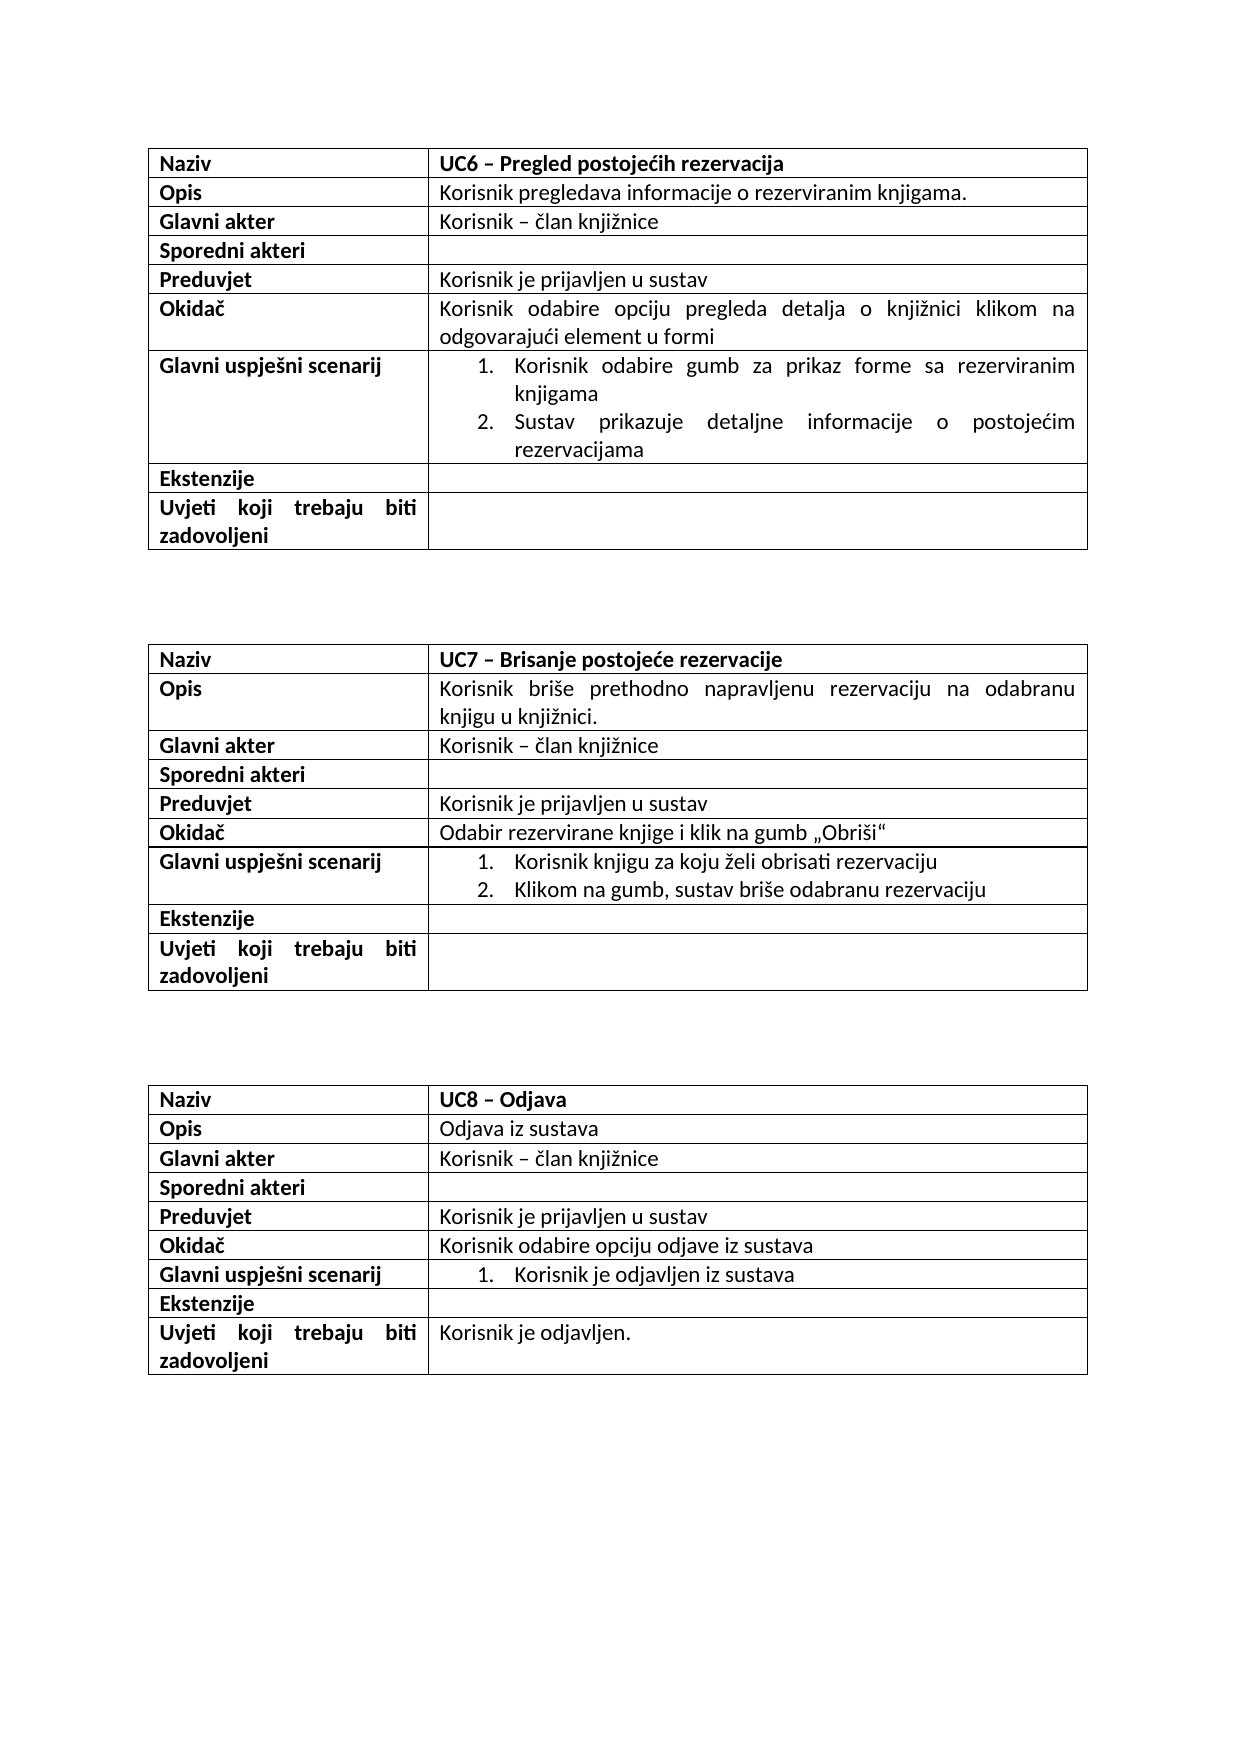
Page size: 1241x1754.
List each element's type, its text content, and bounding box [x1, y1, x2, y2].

table_cell Korisnik odabire opciju pregleda detalja o knjižnici klikom na odgovarajući element u formi [429, 294, 1087, 350]
table_cell Glavni akter [149, 207, 428, 235]
table_cell Korisnik – član knjižnice [429, 207, 1087, 235]
table_header Naziv [149, 645, 428, 673]
table_cell Odjava iz sustava [429, 1115, 1087, 1143]
table_cell Opis [149, 674, 428, 730]
table_header UC6 – Pregled postojećih rezervacija [429, 149, 1087, 177]
table_cell Korisnik – član knjižnice [429, 1144, 1087, 1172]
table_cell [429, 1173, 1087, 1201]
table_cell Korisnik briše prethodno napravljenu rezervaciju na odabranu knjigu u knjižnici. [429, 674, 1087, 730]
table_cell Korisnik je odjavljen iz sustava [429, 1260, 1087, 1288]
table_cell Preduvjet [149, 1202, 428, 1230]
table_cell Sporedni akteri [149, 236, 428, 264]
table_cell Uvjeti koji trebaju biti zadovoljeni [149, 493, 428, 549]
table_cell Korisnik knjigu za koju želi obrisati rezervaciju Klikom na gumb, sustav briše odabranu rezervaciju [429, 848, 1087, 903]
table_cell Korisnik pregledava informacije o rezerviranim knjigama. [429, 178, 1087, 206]
table_cell Glavni akter [149, 731, 428, 759]
table_cell Ekstenzije [149, 1289, 428, 1317]
table_cell [429, 1289, 1087, 1317]
table_cell Uvjeti koji trebaju biti zadovoljeni [149, 1318, 428, 1374]
table_cell Korisnik odabire opciju odjave iz sustava [429, 1231, 1087, 1259]
table_cell [429, 905, 1087, 933]
table_cell Korisnik je odjavljen. [429, 1318, 1087, 1374]
table_cell [429, 493, 1087, 549]
table_cell Opis [149, 1115, 428, 1143]
table_cell Ekstenzije [149, 905, 428, 933]
table_header UC7 – Brisanje postojeće rezervacije [429, 645, 1087, 673]
table_cell Korisnik je prijavljen u sustav [429, 265, 1087, 293]
table_cell [429, 760, 1087, 788]
table_cell Okidač [149, 1231, 428, 1259]
table_cell Uvjeti koji trebaju biti zadovoljeni [149, 934, 428, 990]
table_cell Opis [149, 178, 428, 206]
table_cell Glavni akter [149, 1144, 428, 1172]
table_cell Okidač [149, 819, 428, 846]
table_cell Korisnik je prijavljen u sustav [429, 1202, 1087, 1230]
table_header Naziv [149, 1086, 428, 1113]
table_cell Sporedni akteri [149, 1173, 428, 1201]
table_cell Glavni uspješni scenarij [149, 351, 428, 463]
table_header Naziv [149, 149, 428, 177]
table_cell [429, 464, 1087, 492]
table_cell Korisnik odabire gumb za prikaz forme sa rezerviranim knjigama Sustav prikazuje detaljne informacije o postojećim rezervacijama [429, 351, 1087, 463]
table_cell Glavni uspješni scenarij [149, 1260, 428, 1288]
table_header UC8 – Odjava [429, 1086, 1087, 1113]
table_cell [429, 236, 1087, 264]
table_cell Korisnik – član knjižnice [429, 731, 1087, 759]
table_cell Okidač [149, 294, 428, 350]
table_cell Preduvjet [149, 265, 428, 293]
table_cell Ekstenzije [149, 464, 428, 492]
table_cell Korisnik je prijavljen u sustav [429, 789, 1087, 817]
table_cell Preduvjet [149, 789, 428, 817]
table_cell Glavni uspješni scenarij [149, 848, 428, 903]
table_cell [429, 934, 1087, 990]
table_cell Odabir rezervirane knjige i klik na gumb „Obriši“ [429, 819, 1087, 846]
table_cell Sporedni akteri [149, 760, 428, 788]
